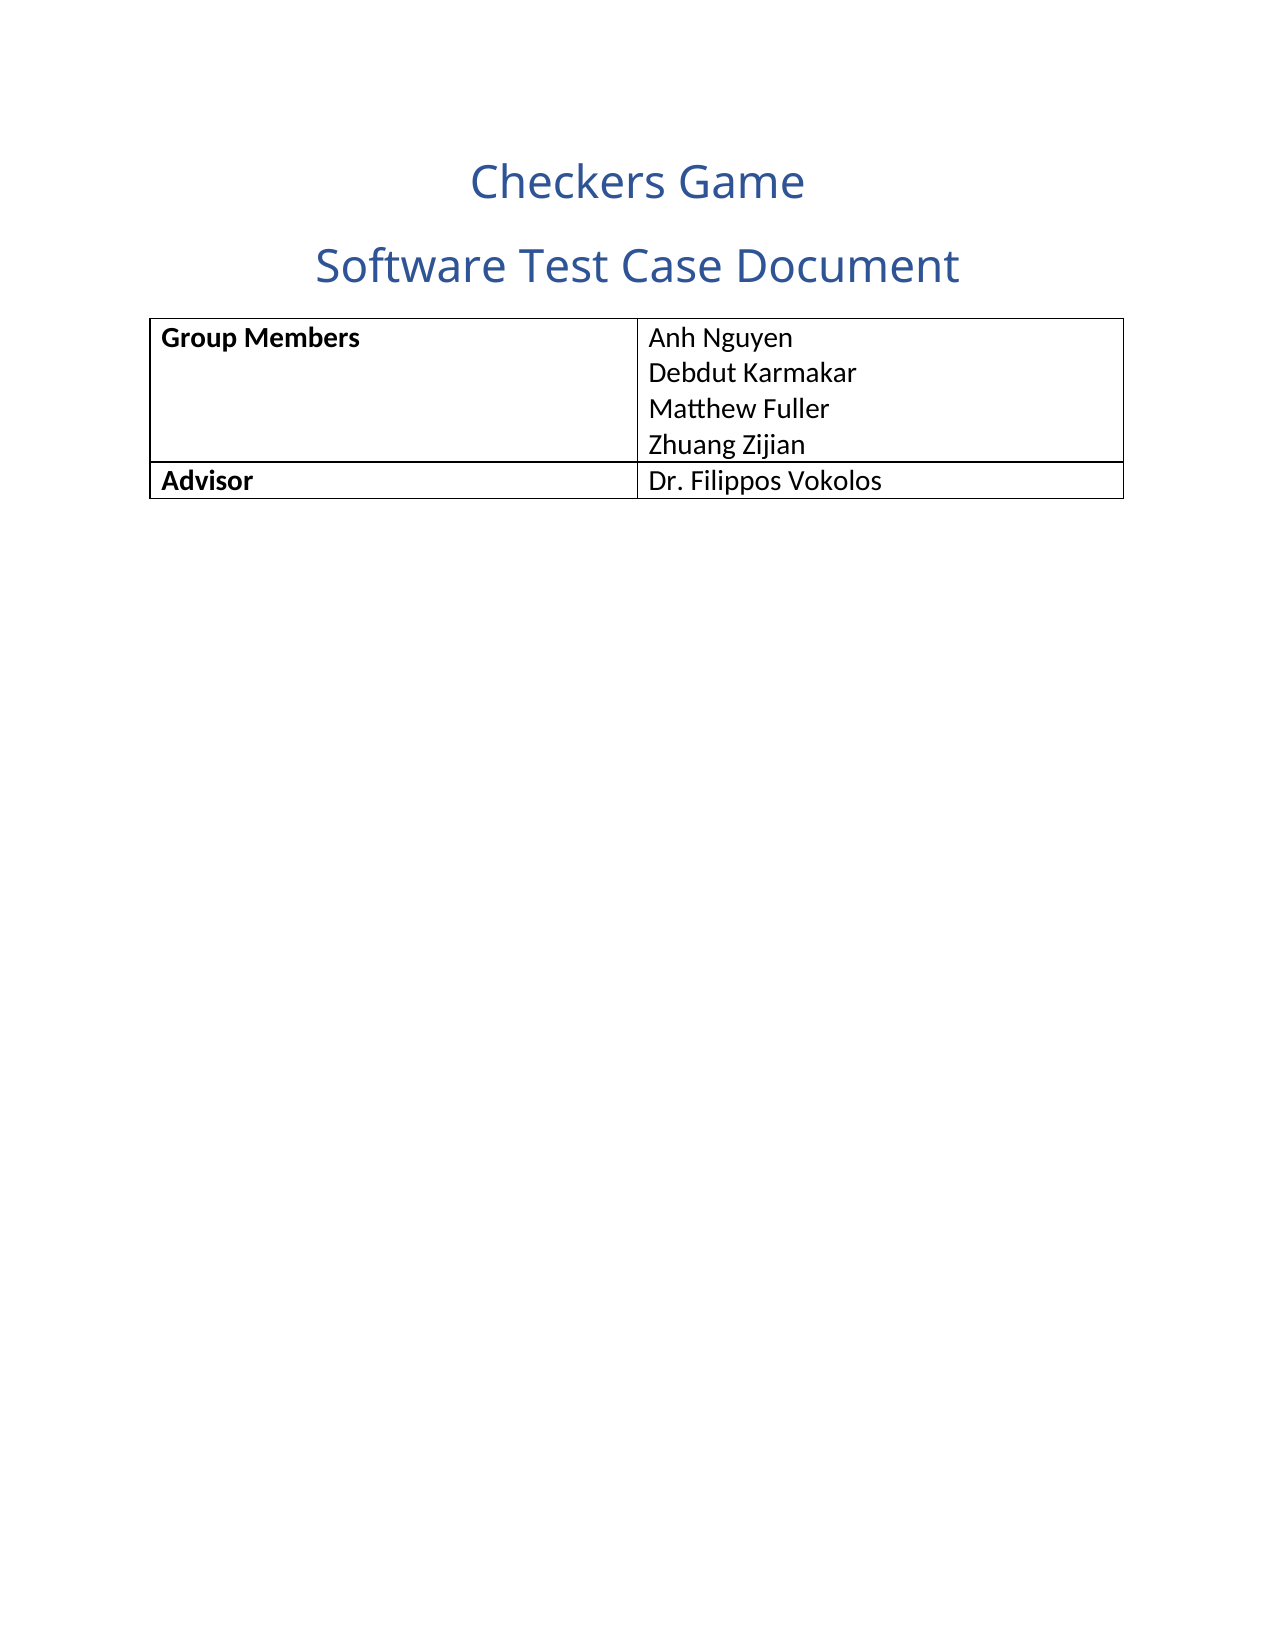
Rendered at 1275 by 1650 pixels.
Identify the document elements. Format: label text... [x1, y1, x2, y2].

table_header Group Members [151, 319, 637, 461]
table_cell Dr. Filippos Vokolos [638, 463, 1123, 498]
text Software Test Case Document [150, 234, 1125, 296]
table_cell Advisor [151, 463, 637, 498]
text Checkers Game [150, 150, 1125, 212]
table_header Anh Nguyen Debdut Karmakar Matthew Fuller Zhuang Zijian [638, 319, 1123, 461]
